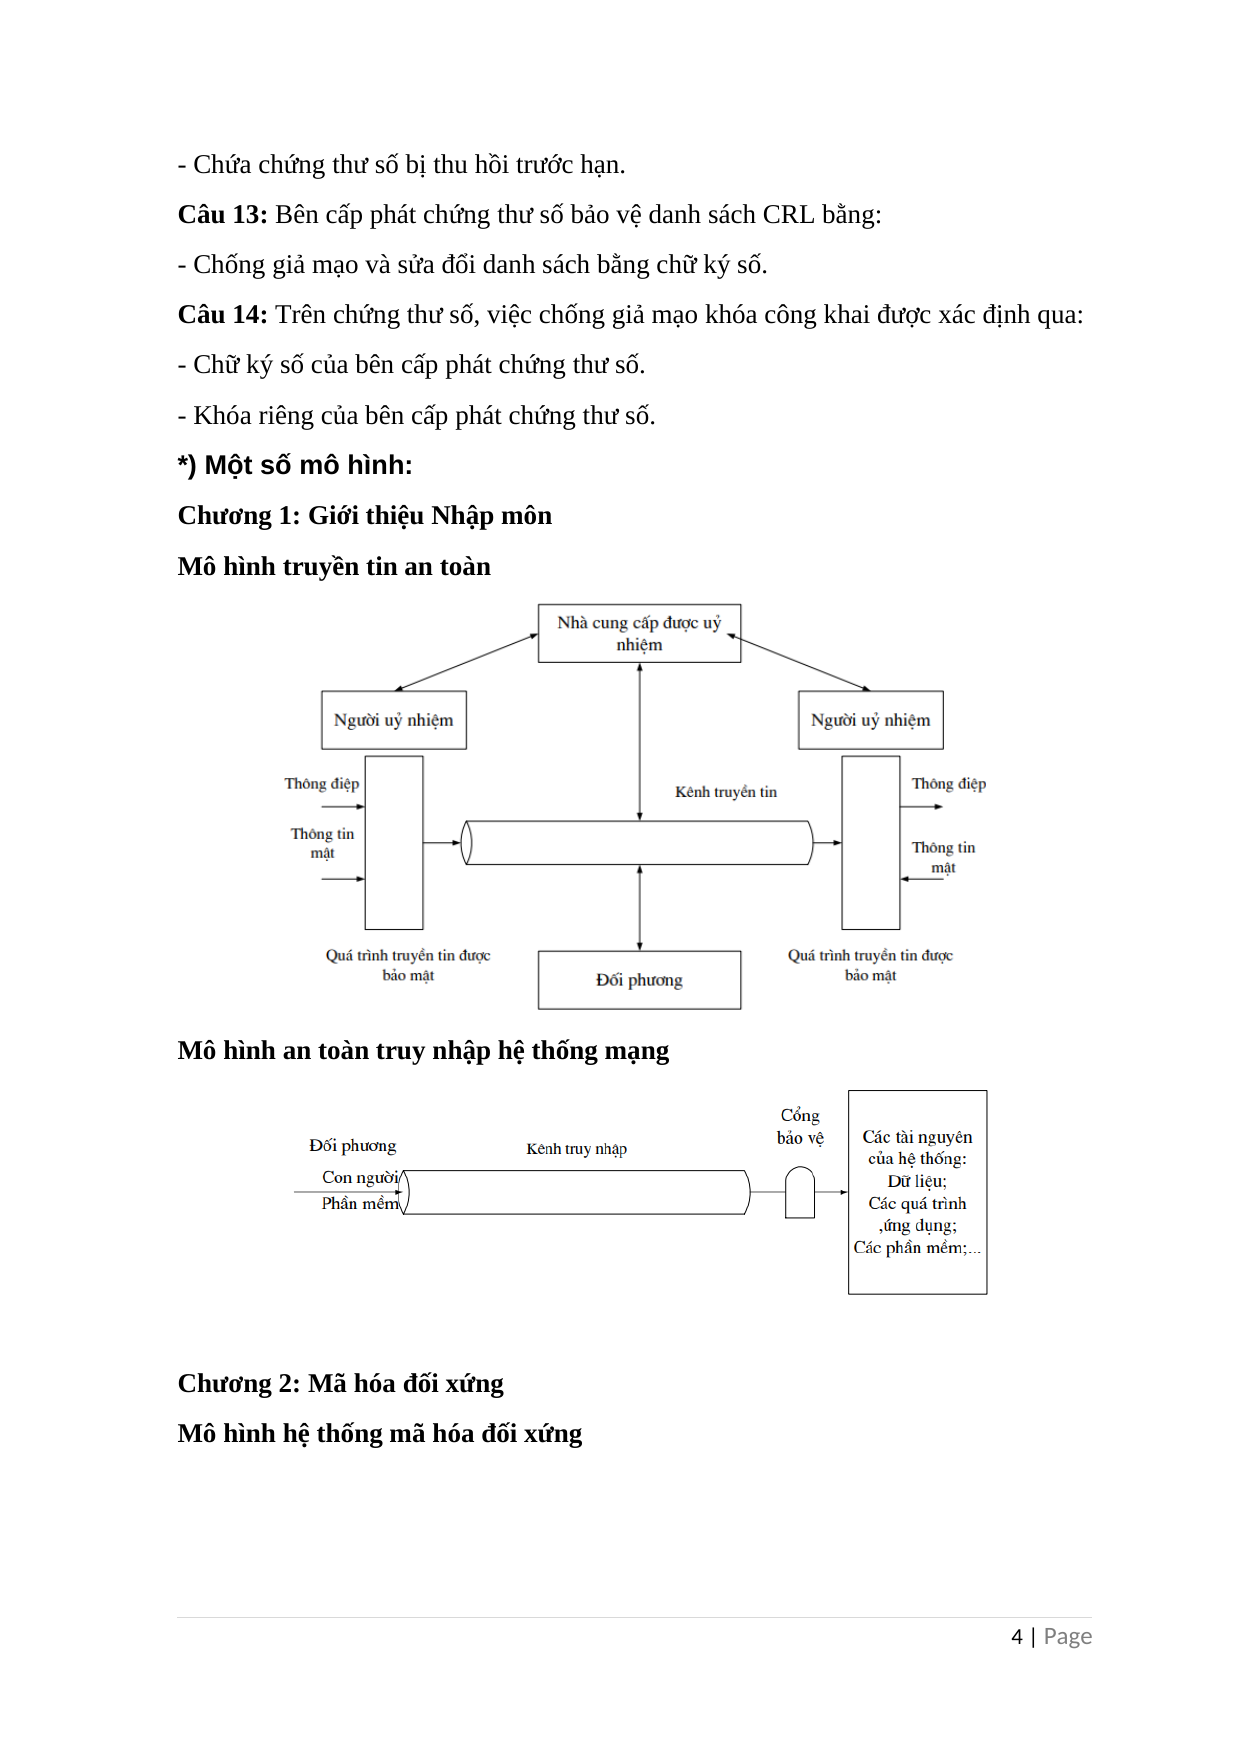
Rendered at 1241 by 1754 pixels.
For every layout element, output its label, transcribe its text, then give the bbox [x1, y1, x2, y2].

text Mô hình truyền tin an toàn [177, 549, 1092, 581]
text Chương 2: Mã hóa đối xứng [177, 1367, 1092, 1398]
picture [280, 1084, 990, 1299]
text - Khóa riêng của bên cấp phát chứng thư số. [177, 399, 1092, 430]
text - Chữ ký số của bên cấp phát chứng thư số. [177, 348, 1092, 380]
text Mô hình an toàn truy nhập hệ thống mạng [177, 1034, 1092, 1065]
text Câu 14: Trên chứng thư số, việc chống giả mạo khóa công khai được xác định qua: [177, 298, 1092, 329]
text Câu 13: Bên cấp phát chứng thư số bảo vệ danh sách CRL bằng: [177, 198, 1092, 229]
text Mô hình hệ thống mã hóa đối xứng [177, 1418, 1092, 1449]
picture [280, 599, 990, 1016]
text Chương 1: Giới thiệu Nhập môn [177, 499, 1092, 531]
text - Chứa chứng thư số bị thu hồi trước hạn. [177, 148, 1092, 179]
text - Chống giả mạo và sửa đổi danh sách bằng chữ ký số. [177, 248, 1092, 279]
text *) Một số mô hình: [177, 449, 1092, 480]
